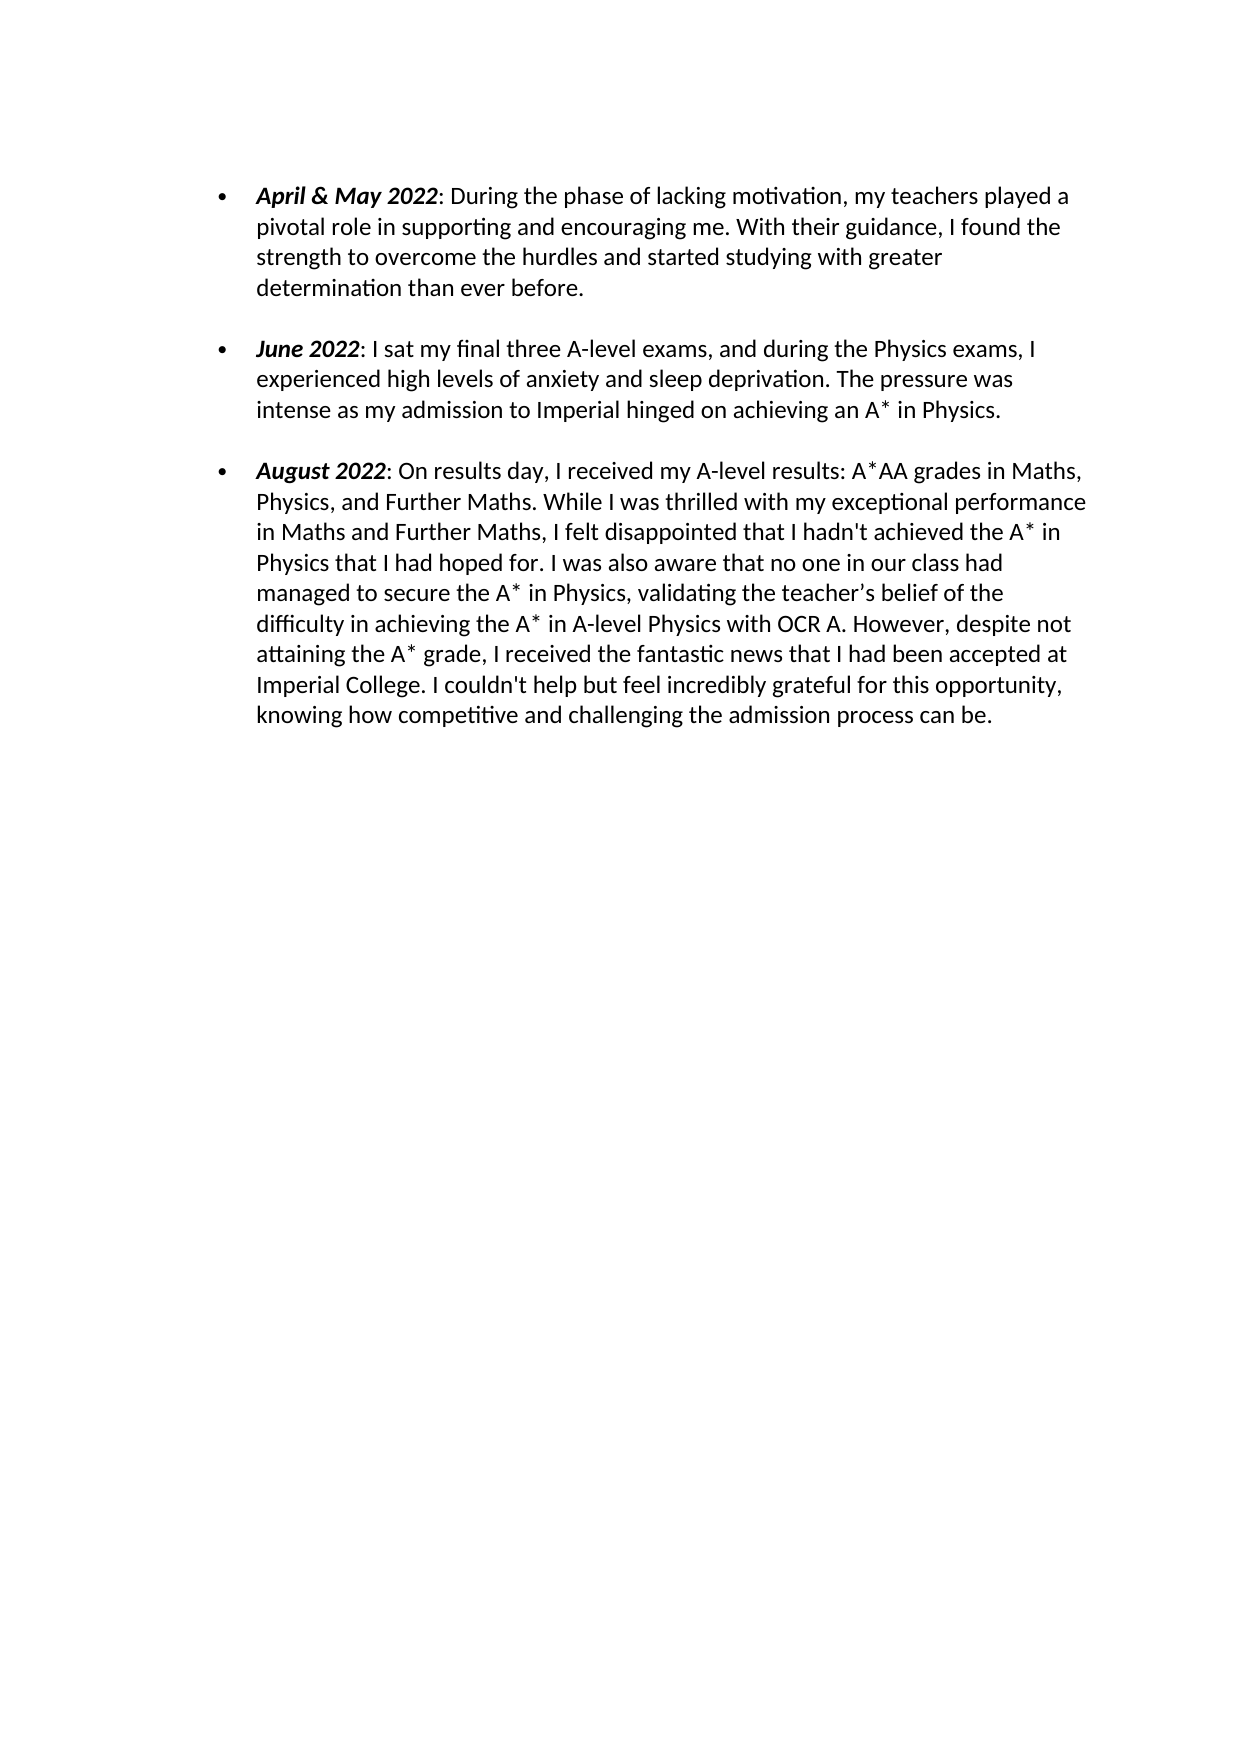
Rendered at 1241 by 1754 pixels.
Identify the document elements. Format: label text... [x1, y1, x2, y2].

list April & May 2022: During the phase of lacking motivation, my teachers played a pivotal role in supporting and encouraging me. With their guidance, I found the strength to overcome the hurdles and started studying with greater determination than ever before. [219, 181, 1090, 303]
list August 2022: On results day, I received my A-level results: A*AA grades in Maths, Physics, and Further Maths. While I was thrilled with my exceptional performance in Maths and Further Maths, I felt disappointed that I hadn't achieved the A* in Physics that I had hoped for. I was also aware that no one in our class had managed to secure the A* in Physics, validating the teacher’s belief of the difficulty in achieving the A* in A-level Physics with OCR A. However, despite not attaining the A* grade, I received the fantastic news that I had been accepted at Imperial College. I couldn't help but feel incredibly grateful for this opportunity, knowing how competitive and challenging the admission process can be. [219, 455, 1090, 730]
list June 2022: I sat my final three A-level exams, and during the Physics exams, I experienced high levels of anxiety and sleep deprivation. The pressure was intense as my admission to Imperial hinged on achieving an A* in Physics. [219, 333, 1090, 425]
